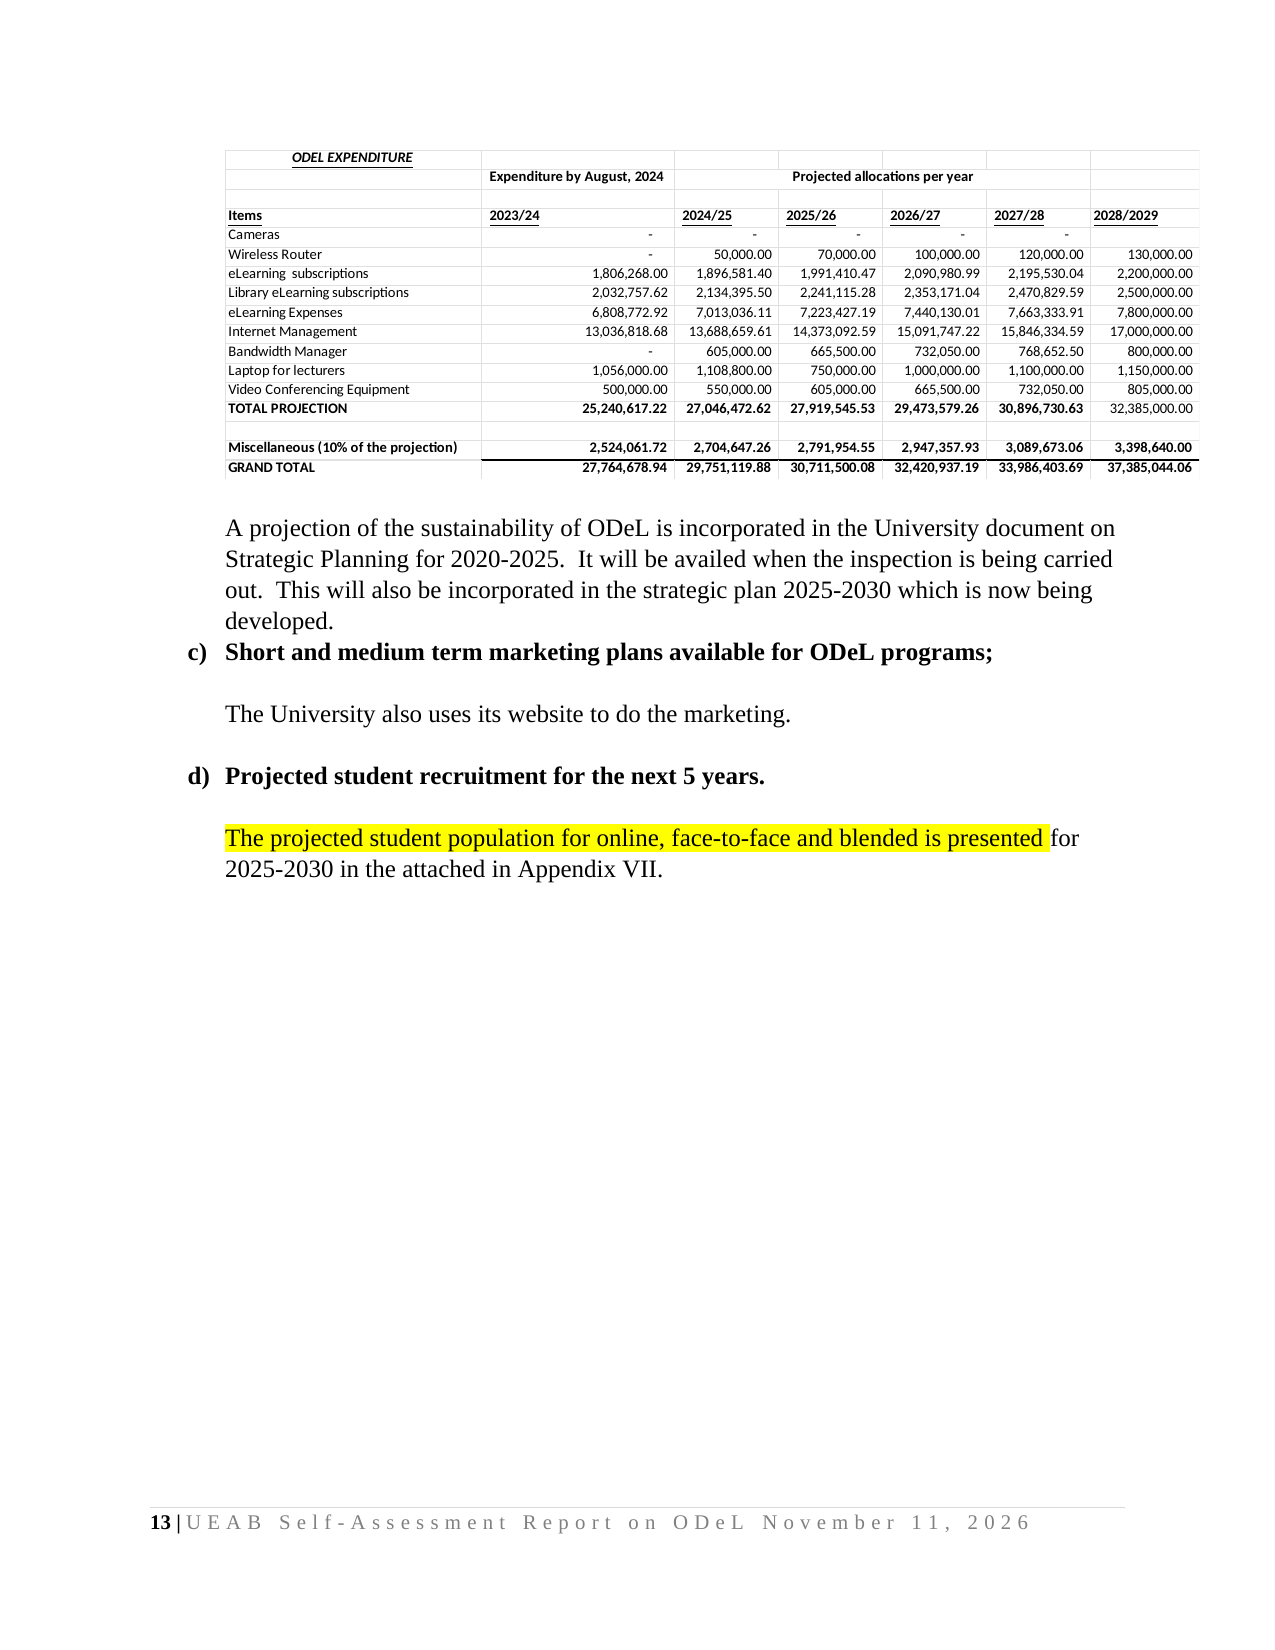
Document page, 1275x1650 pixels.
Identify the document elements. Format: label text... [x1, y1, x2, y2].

list Projected student recruitment for the next 5 years. [187, 761, 1125, 790]
text The projected student population for online, face-to-face and blended is presented for 2025-2030 in the attached in Appendix VII. [225, 823, 1125, 883]
text The University also uses its website to do the marketing. [225, 699, 1125, 728]
text A projection of the sustainability of ODeL is incorporated in the University document on Strategic Planning for 2020-2025. It will be availed when the inspection is being carried out. This will also be incorporated in the strategic plan 2025-2030 which is now being developed. [225, 513, 1125, 635]
list Short and medium term marketing plans available for ODeL programs; [187, 637, 1125, 666]
